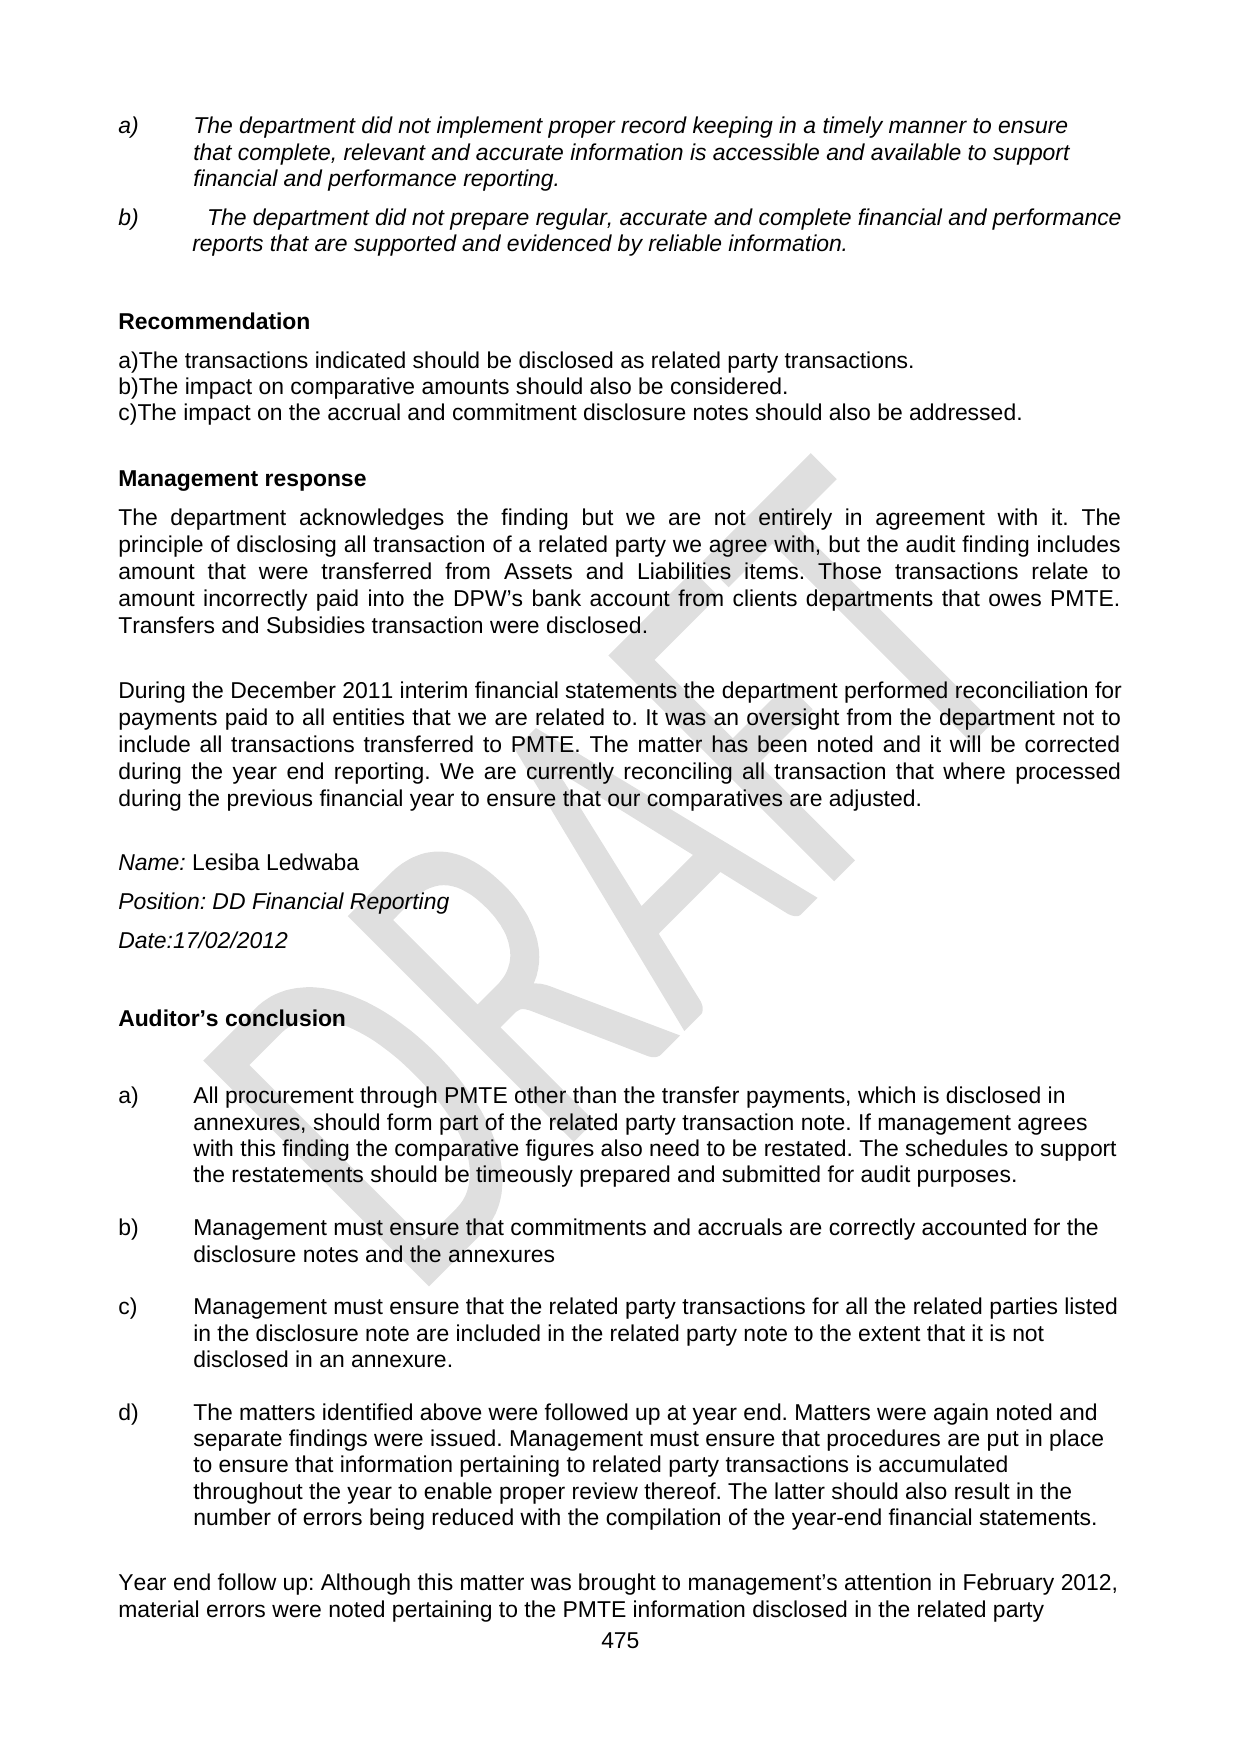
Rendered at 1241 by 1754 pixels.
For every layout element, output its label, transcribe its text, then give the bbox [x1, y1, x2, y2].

text Date:17/02/2012 [118, 927, 1122, 953]
list The impact on the accrual and commitment disclosure notes should also be addressed. [118, 399, 1122, 426]
text During the December 2011 interim financial statements the department performed reconciliation for payments paid to all entities that we are related to. It was an oversight from the department not to include all transactions transferred to PMTE. The matter has been noted and it will be corrected during the year end reporting. We are currently reconciling all transaction that where processed during the previous financial year to ensure that our comparatives are adjusted. [118, 676, 1122, 812]
text a) The department did not implement proper record keeping in a timely manner to ensure that complete, relevant and accurate information is accessible and available to support financial and performance reporting. [118, 112, 1122, 191]
list The impact on comparative amounts should also be considered. [118, 373, 1122, 399]
text b) Management must ensure that commitments and accruals are correctly accounted for the disclosure notes and the annexures [118, 1214, 1122, 1267]
text The department acknowledges the finding but we are not entirely in agreement with it. The principle of disclosing all transaction of a related party we agree with, but the audit finding includes amount that were transferred from Assets and Liabilities items. Those transactions relate to amount incorrectly paid into the DPW’s bank account from clients departments that owes PMTE. Transfers and Subsidies transaction were disclosed. [118, 503, 1122, 639]
list The transactions indicated should be disclosed as related party transactions. [118, 347, 1122, 373]
text a) All procurement through PMTE other than the transfer payments, which is disclosed in annexures, should form part of the related party transaction note. If management agrees with this finding the comparative figures also need to be restated. The schedules to support the restatements should be timeously prepared and submitted for audit purposes. [118, 1082, 1122, 1188]
text Auditor’s conclusion [118, 1005, 1122, 1031]
text Management response [118, 464, 1122, 491]
text Position: DD Financial Reporting [118, 888, 1122, 914]
text Name: Lesiba Ledwaba [118, 849, 1122, 876]
text d) The matters identified above were followed up at year end. Matters were again noted and separate findings were issued. Management must ensure that procedures are put in place to ensure that information pertaining to related party transactions is accumulated throughout the year to enable proper review thereof. The latter should also result in the number of errors being reduced with the compilation of the year-end financial statements. [118, 1399, 1122, 1530]
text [118, 1569, 1122, 1622]
text b) The department did not prepare regular, accurate and complete financial and performance reports that are supported and evidenced by reliable information. [118, 204, 1122, 256]
text c) Management must ensure that the related party transactions for all the related parties listed in the disclosure note are included in the related party note to the extent that it is not disclosed in an annexure. [118, 1293, 1122, 1372]
text Recommendation [118, 308, 1122, 334]
